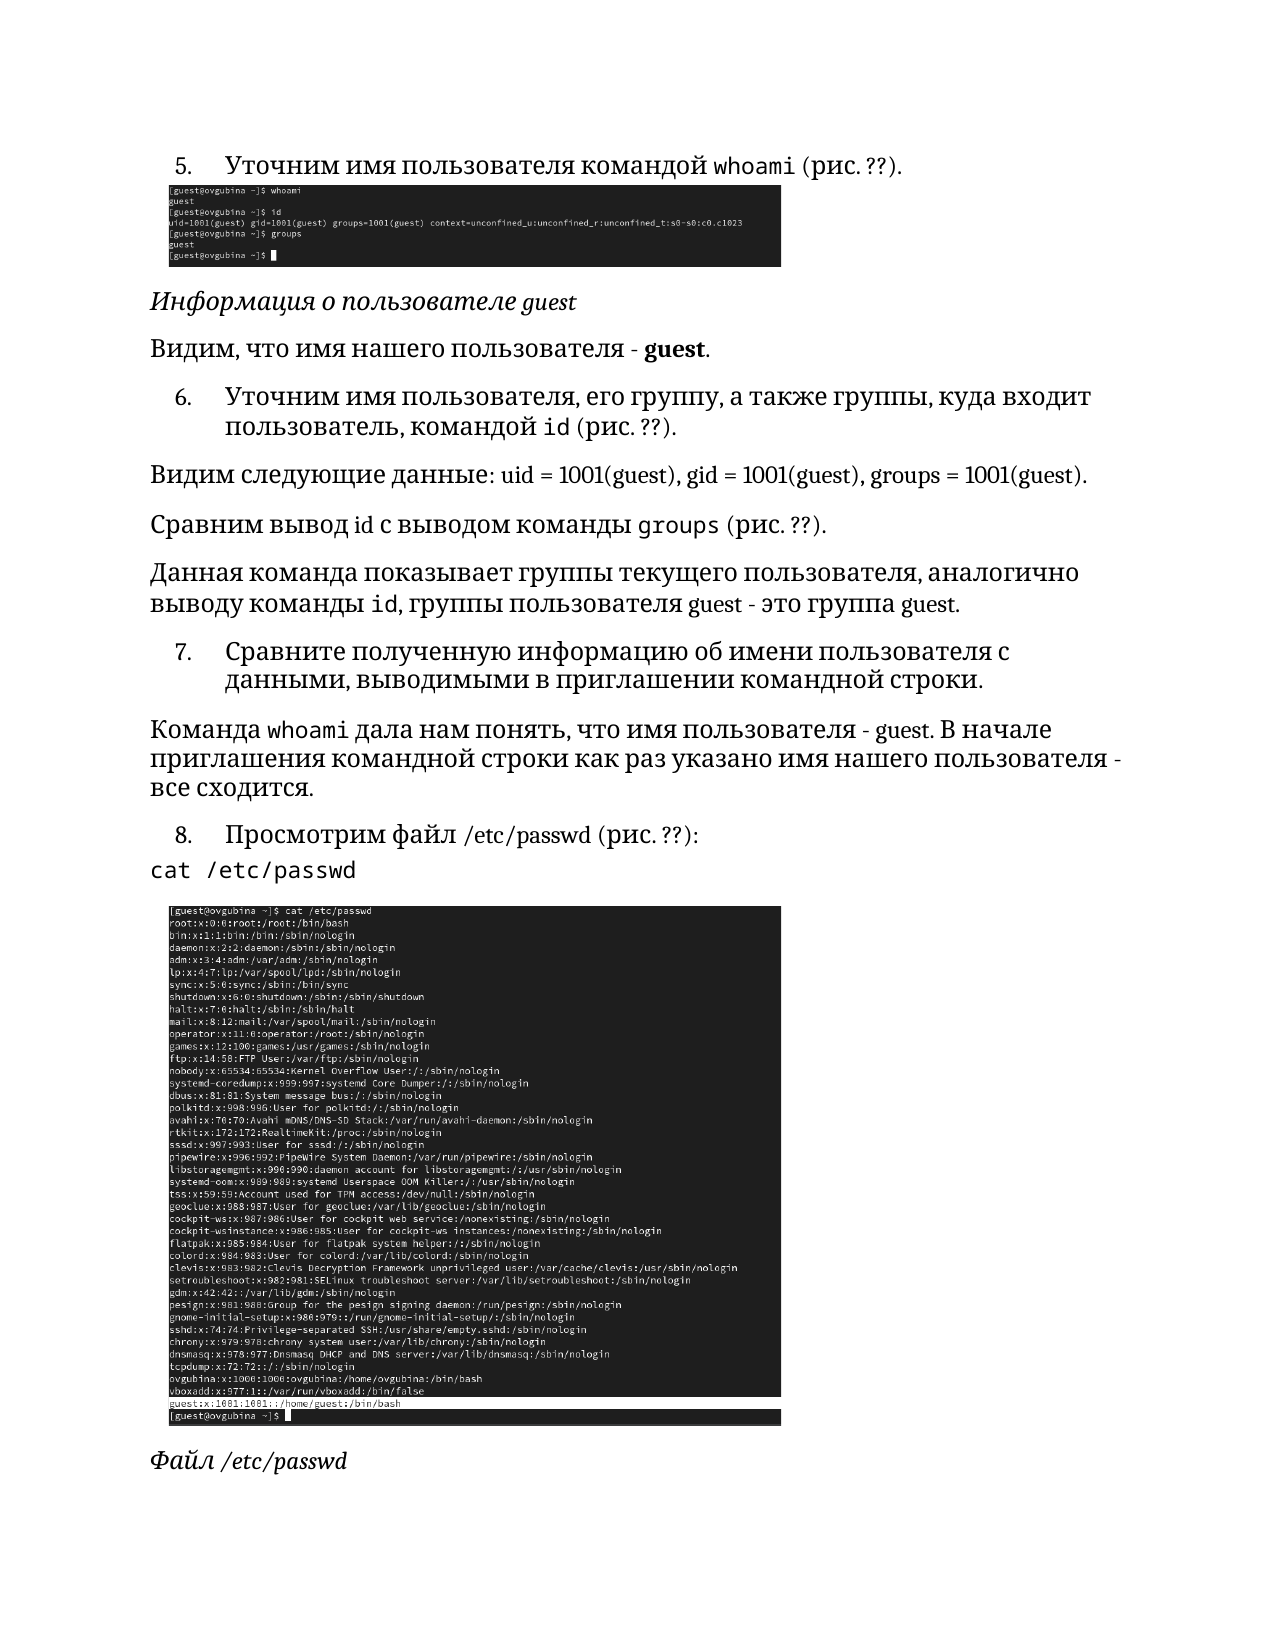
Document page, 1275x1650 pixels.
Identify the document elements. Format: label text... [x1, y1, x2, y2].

list Просмотрим файл /etc/passwd (рис. ??): [175, 821, 1125, 850]
list Уточним имя пользователя, его группу, а также группы, куда входит пользователь, командой id (рис. ??). [175, 383, 1125, 443]
text Видим, что имя нашего пользователя - guest. [150, 335, 1125, 364]
list Сравните полученную информацию об имени пользователя с данными, выводимыми в приглашении командной строки. [175, 638, 1125, 695]
text Файл /etc/passwd [150, 1447, 1125, 1475]
picture [168, 906, 782, 1426]
text Видим следующие данные: uid = 1001(guest), gid = 1001(guest), groups = 1001(guest). [150, 461, 1125, 490]
text Команда whoami дала нам понять, что имя пользователя - guest. В начале приглашения командной строки как раз указано имя нашего пользователя - все сходится. [150, 714, 1125, 803]
text cat /etc/passwd [150, 854, 1125, 885]
text Информация о пользователе guest [150, 288, 1125, 316]
text Сравним вывод id с выводом команды groups (рис. ??). [150, 509, 1125, 540]
text Данная команда показывает группы текущего пользователя, аналогично выводу команды id, группы пользователя guest - это группа guest. [150, 559, 1125, 619]
list Уточним имя пользователя командой whoami (рис. ??). [175, 150, 1125, 181]
picture [168, 185, 782, 267]
